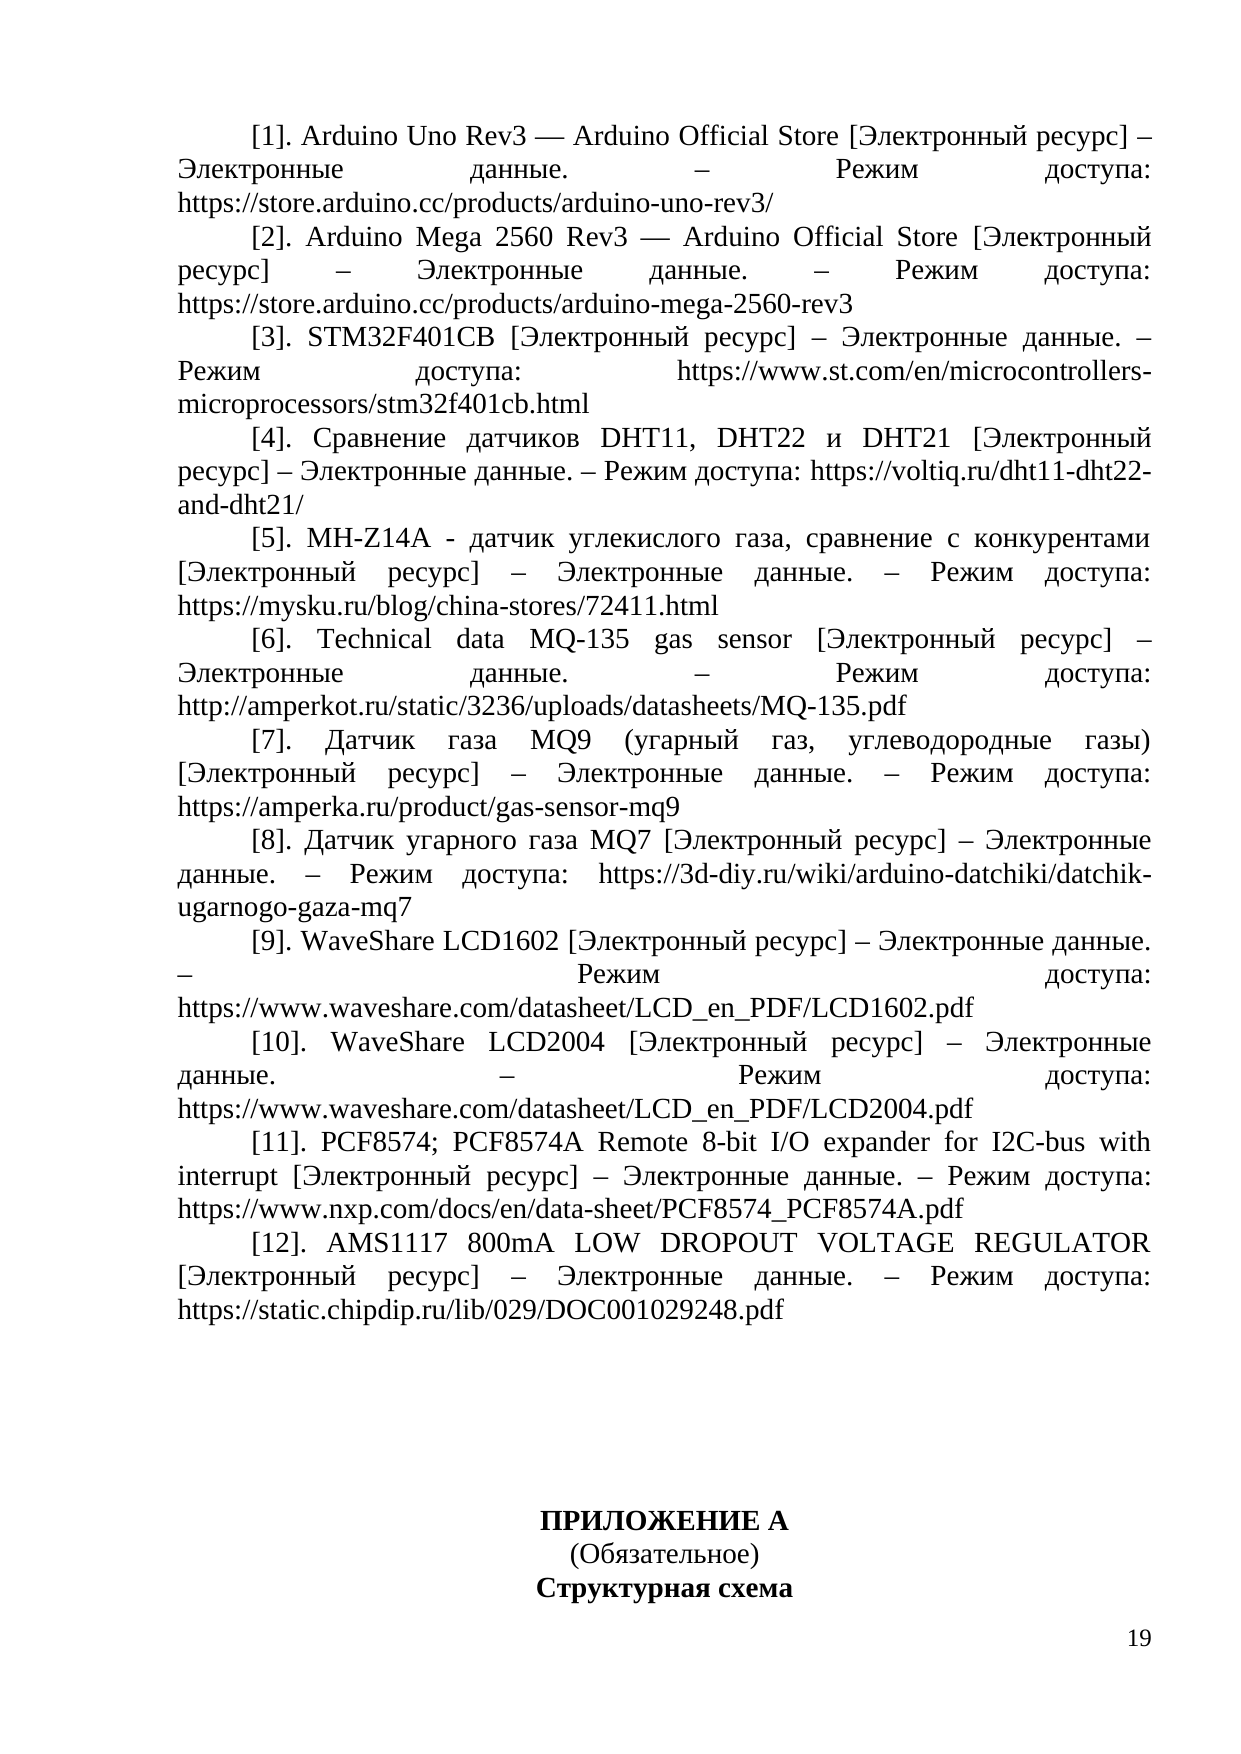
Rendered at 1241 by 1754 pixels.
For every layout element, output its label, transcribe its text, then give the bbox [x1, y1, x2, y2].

text [11]. PCF8574; PCF8574A Remote 8-bit I/O expander for I2C-bus with interrupt [Электронный ресурс] – Электронные данные. – Режим доступа: https://www.nxp.com/docs/en/data-sheet/PCF8574_PCF8574A.pdf [177, 1124, 1152, 1225]
text [5]. MH-Z14A - датчик углекислого газа, сравнение с конкурентами [Электронный ресурс] – Электронные данные. – Режим доступа: https://mysku.ru/blog/china-stores/72411.html [177, 521, 1152, 621]
text [9]. WaveShare LCD1602 [Электронный ресурс] – Электронные данные. – Режим доступа: https://www.waveshare.com/datasheet/LCD_en_PDF/LCD1602.pdf [177, 923, 1152, 1024]
text [6]. Technical data MQ-135 gas sensor [Электронный ресурс] – Электронные данные. – Режим доступа: http://amperkot.ru/static/3236/uploads/datasheets/MQ-135.pdf [177, 621, 1152, 722]
text [7]. Датчик газа MQ9 (угарный газ, углеводородные газы) [Электронный ресурс] – Электронные данные. – Режим доступа: https://amperka.ru/product/gas-sensor-mq9 [177, 722, 1152, 822]
text [3]. STM32F401CB [Электронный ресурс] – Электронные данные. – Режим доступа: https://www.st.com/en/microcontrollers-microprocessors/stm32f401cb.html [177, 319, 1152, 420]
text [8]. Датчик угарного газа MQ7 [Электронный ресурс] – Электронные данные. – Режим доступа: https://3d-diy.ru/wiki/arduino-datchiki/datchik-ugarnogo-gaza-mq7 [177, 822, 1152, 923]
text [4]. Сравнение датчиков DHT11, DHT22 и DHT21 [Электронный ресурс] – Электронные данные. – Режим доступа: https://voltiq.ru/dht11-dht22-and-dht21/ [177, 420, 1152, 521]
text [1]. Arduino Uno Rev3 — Arduino Official Store [Электронный ресурс] – Электронные данные. – Режим доступа: https://store.arduino.cc/products/arduino-uno-rev3/ [177, 118, 1152, 219]
text Структурная схема [177, 1570, 1152, 1603]
text (Обязательное) [177, 1536, 1152, 1570]
text [2]. Arduino Mega 2560 Rev3 — Arduino Official Store [Электронный ресурс] – Электронные данные. – Режим доступа: https://store.arduino.cc/products/arduino-mega-2560-rev3 [177, 219, 1152, 319]
text [12]. AMS1117 800mA LOW DROPOUT VOLTAGE REGULATOR [Электронный ресурс] – Электронные данные. – Режим доступа: https://static.chipdip.ru/lib/029/DOC001029248.pdf [177, 1225, 1152, 1326]
subtitle ПРИЛОЖЕНИЕ А [177, 1503, 1152, 1536]
text [10]. WaveShare LCD2004 [Электронный ресурс] – Электронные данные. – Режим доступа: https://www.waveshare.com/datasheet/LCD_en_PDF/LCD2004.pdf [177, 1024, 1152, 1124]
